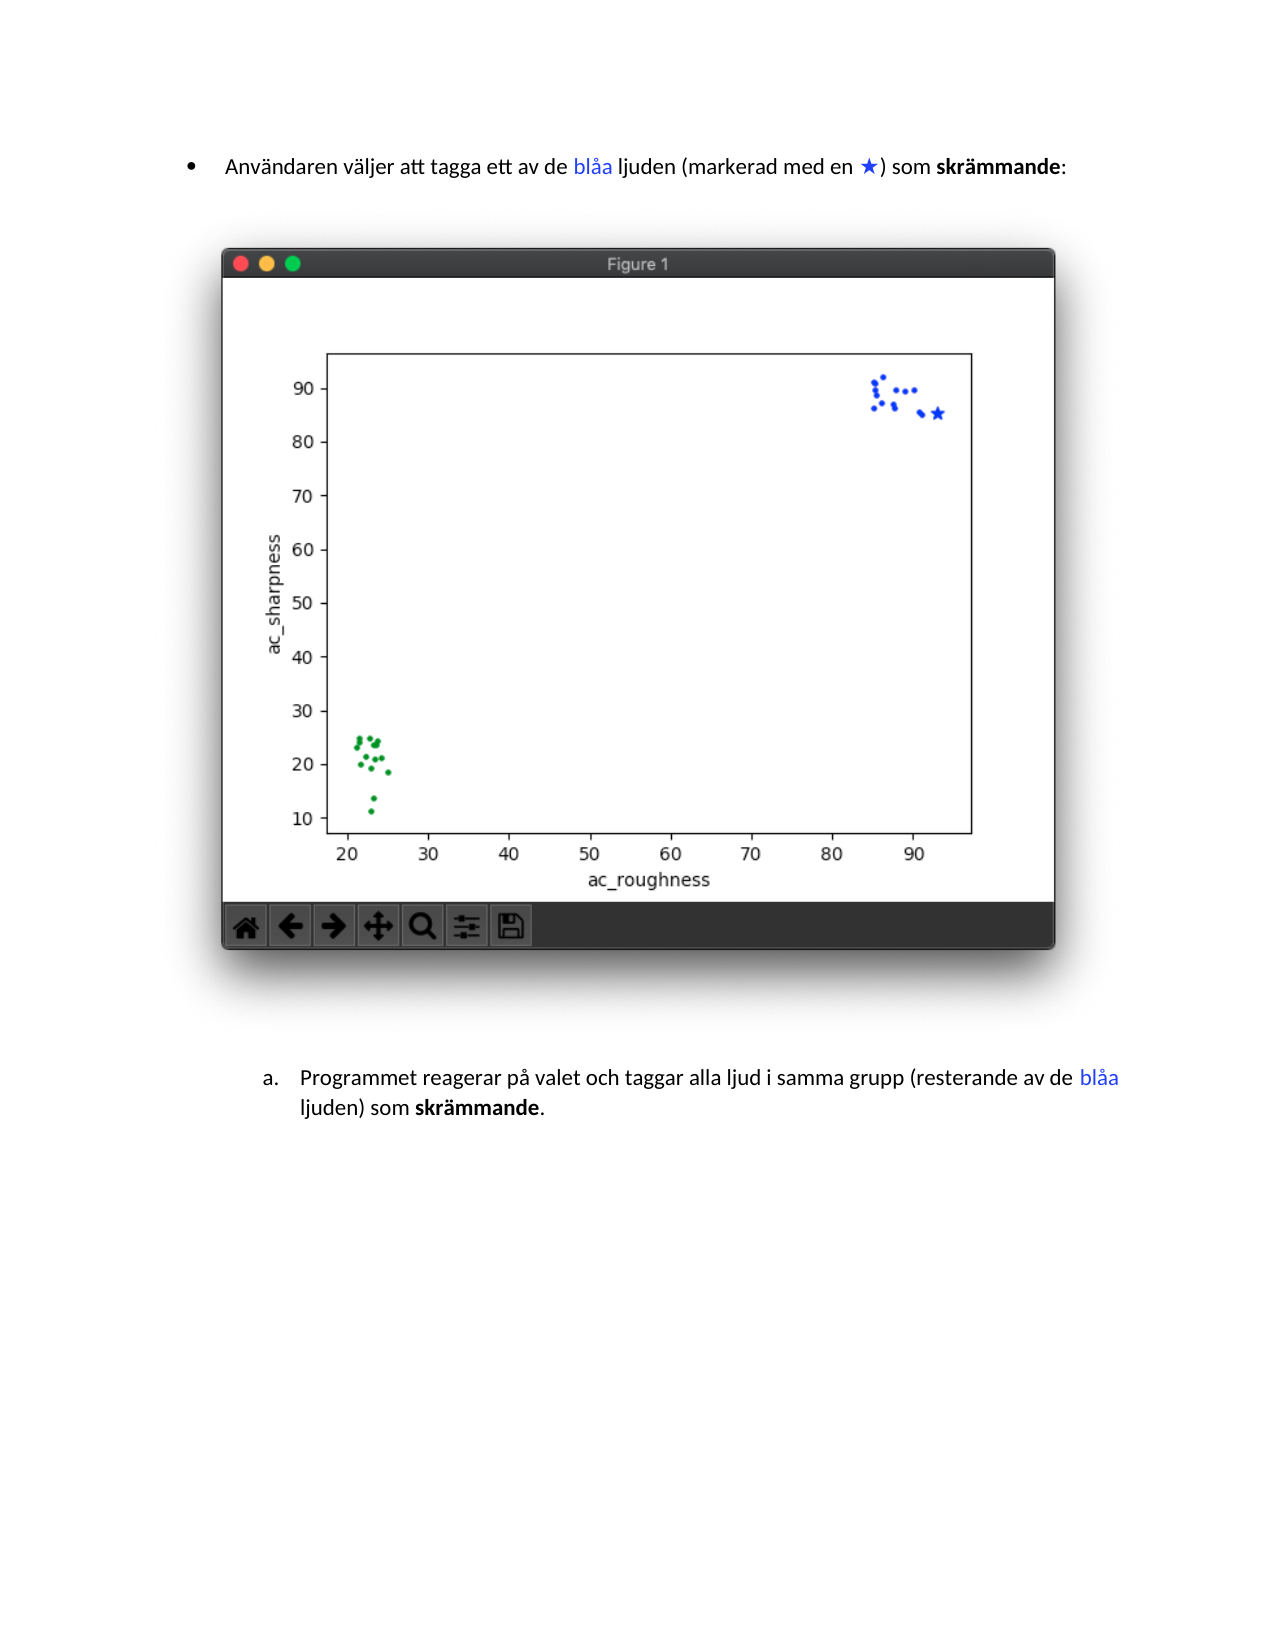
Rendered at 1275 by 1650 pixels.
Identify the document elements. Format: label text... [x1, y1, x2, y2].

picture [150, 200, 1127, 1045]
list Programmet reagerar på valet och taggar alla ljud i samma grupp (resterande av de blåa ljuden) som skrämmande. [262, 1063, 1125, 1121]
list Användaren väljer att tagga ett av de blåa ljuden (markerad med en ★) som skrämmande: [187, 150, 1125, 181]
